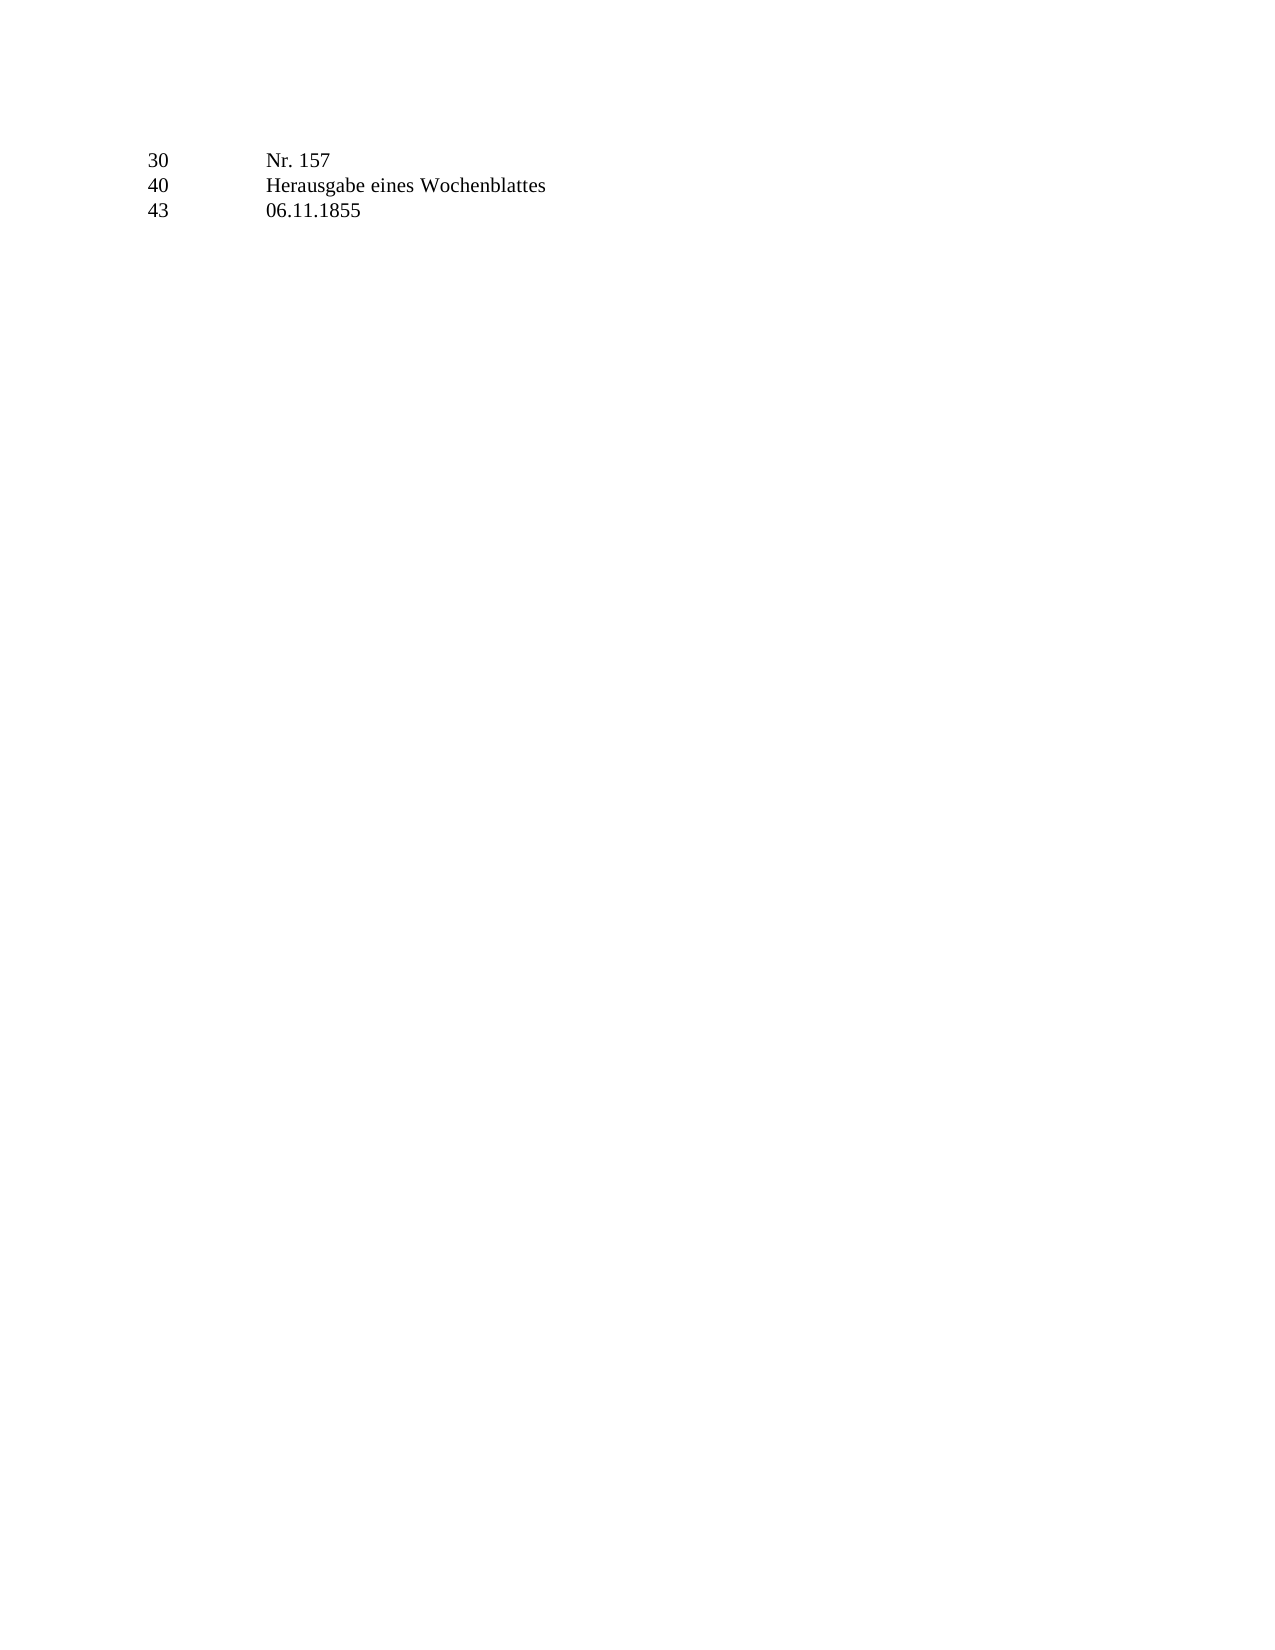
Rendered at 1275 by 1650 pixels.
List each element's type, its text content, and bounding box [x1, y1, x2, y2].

text 43 06.11.1855 [148, 198, 1127, 223]
text 40 Herausgabe eines s[Wochenblatt]ses [148, 173, 1127, 198]
text 30 Nr. 157 [148, 148, 1127, 173]
